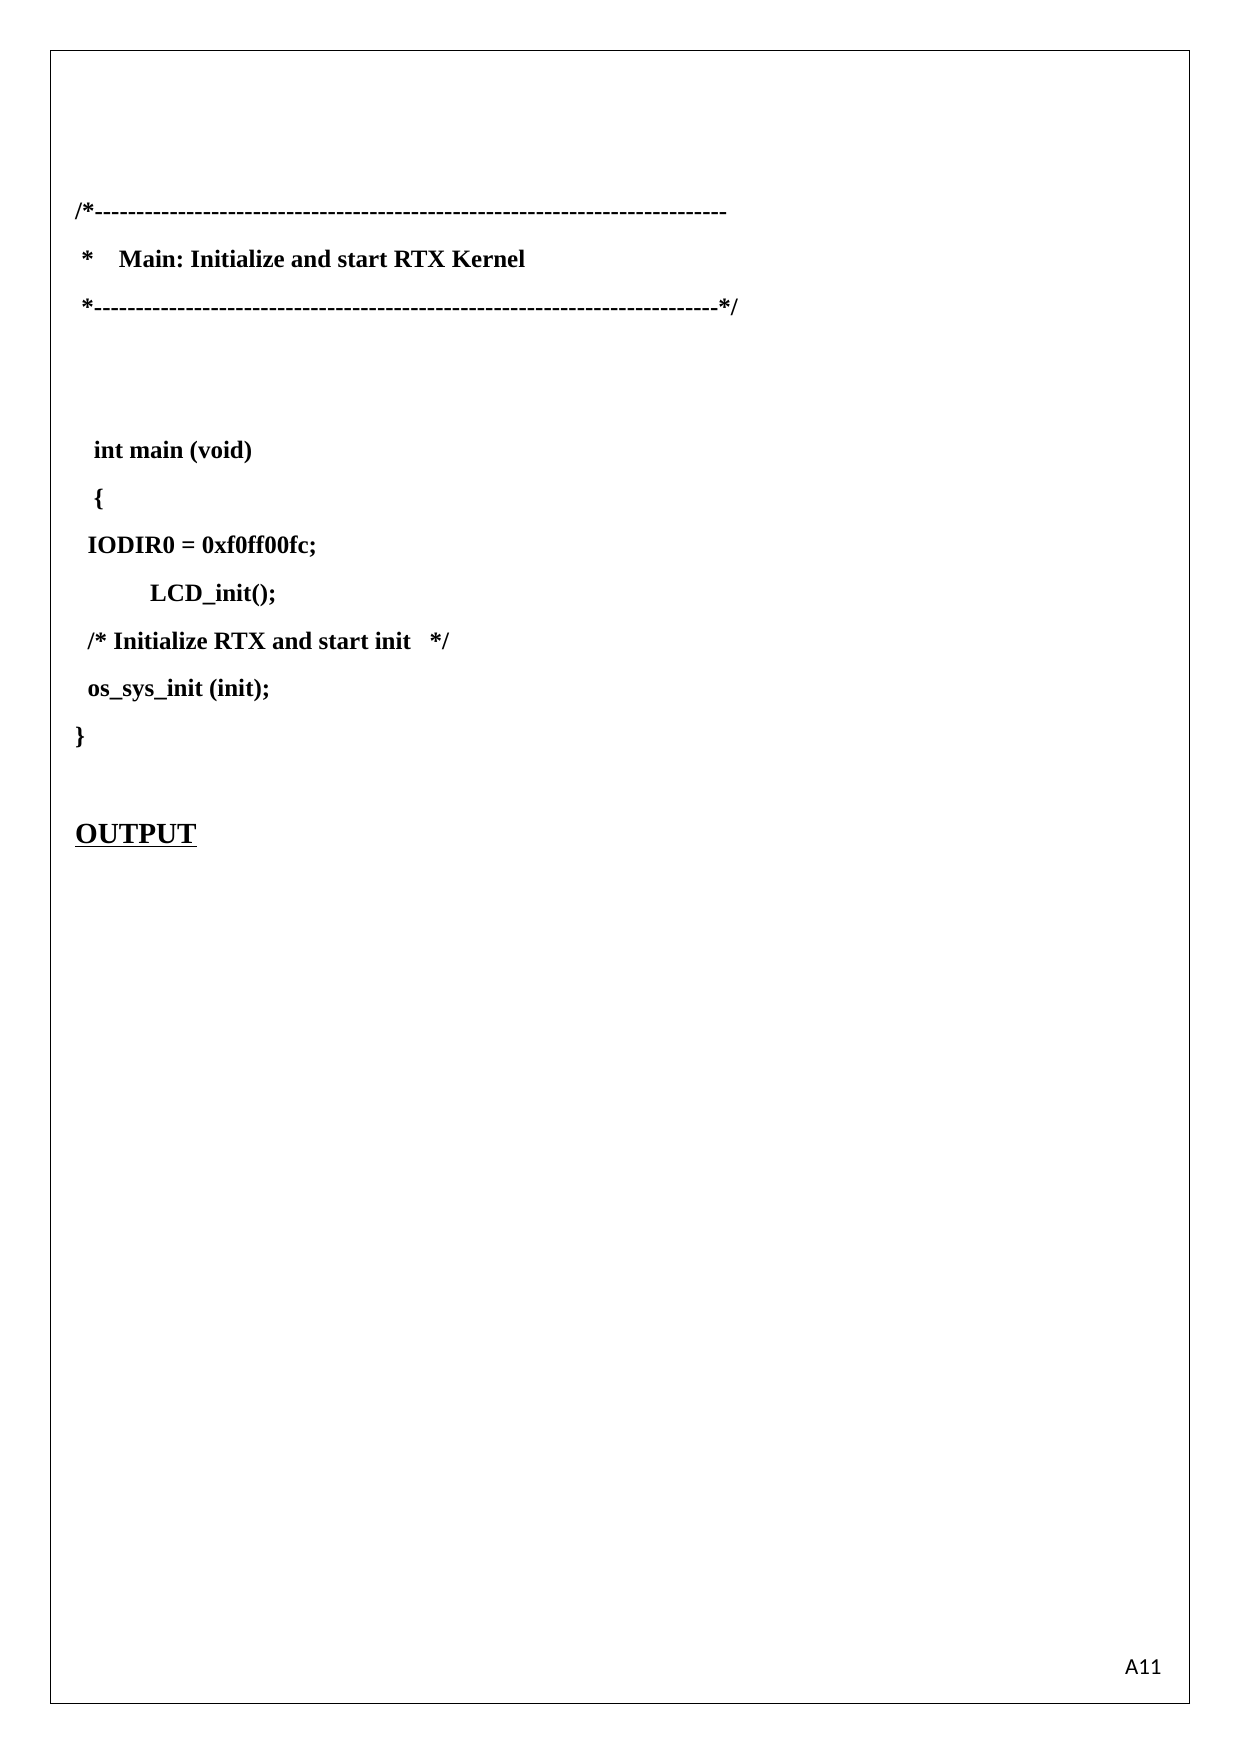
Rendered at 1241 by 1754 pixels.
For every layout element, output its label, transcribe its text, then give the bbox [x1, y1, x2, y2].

text int main (void) [75, 435, 1165, 464]
text os_sys_init (init); [75, 673, 1165, 702]
text /*---------------------------------------------------------------------------- [75, 196, 1165, 225]
text IODIR0 = 0xf0ff00fc; [75, 530, 1165, 559]
text /* Initialize RTX and start init */ [75, 626, 1165, 654]
text } [75, 721, 1165, 750]
text { [75, 483, 1165, 511]
text *---------------------------------------------------------------------------*/ [75, 292, 1165, 321]
text * Main: Initialize and start RTX Kernel [75, 244, 1165, 273]
text LCD_init(); [75, 578, 1165, 607]
text OUTPUT [75, 817, 1165, 850]
